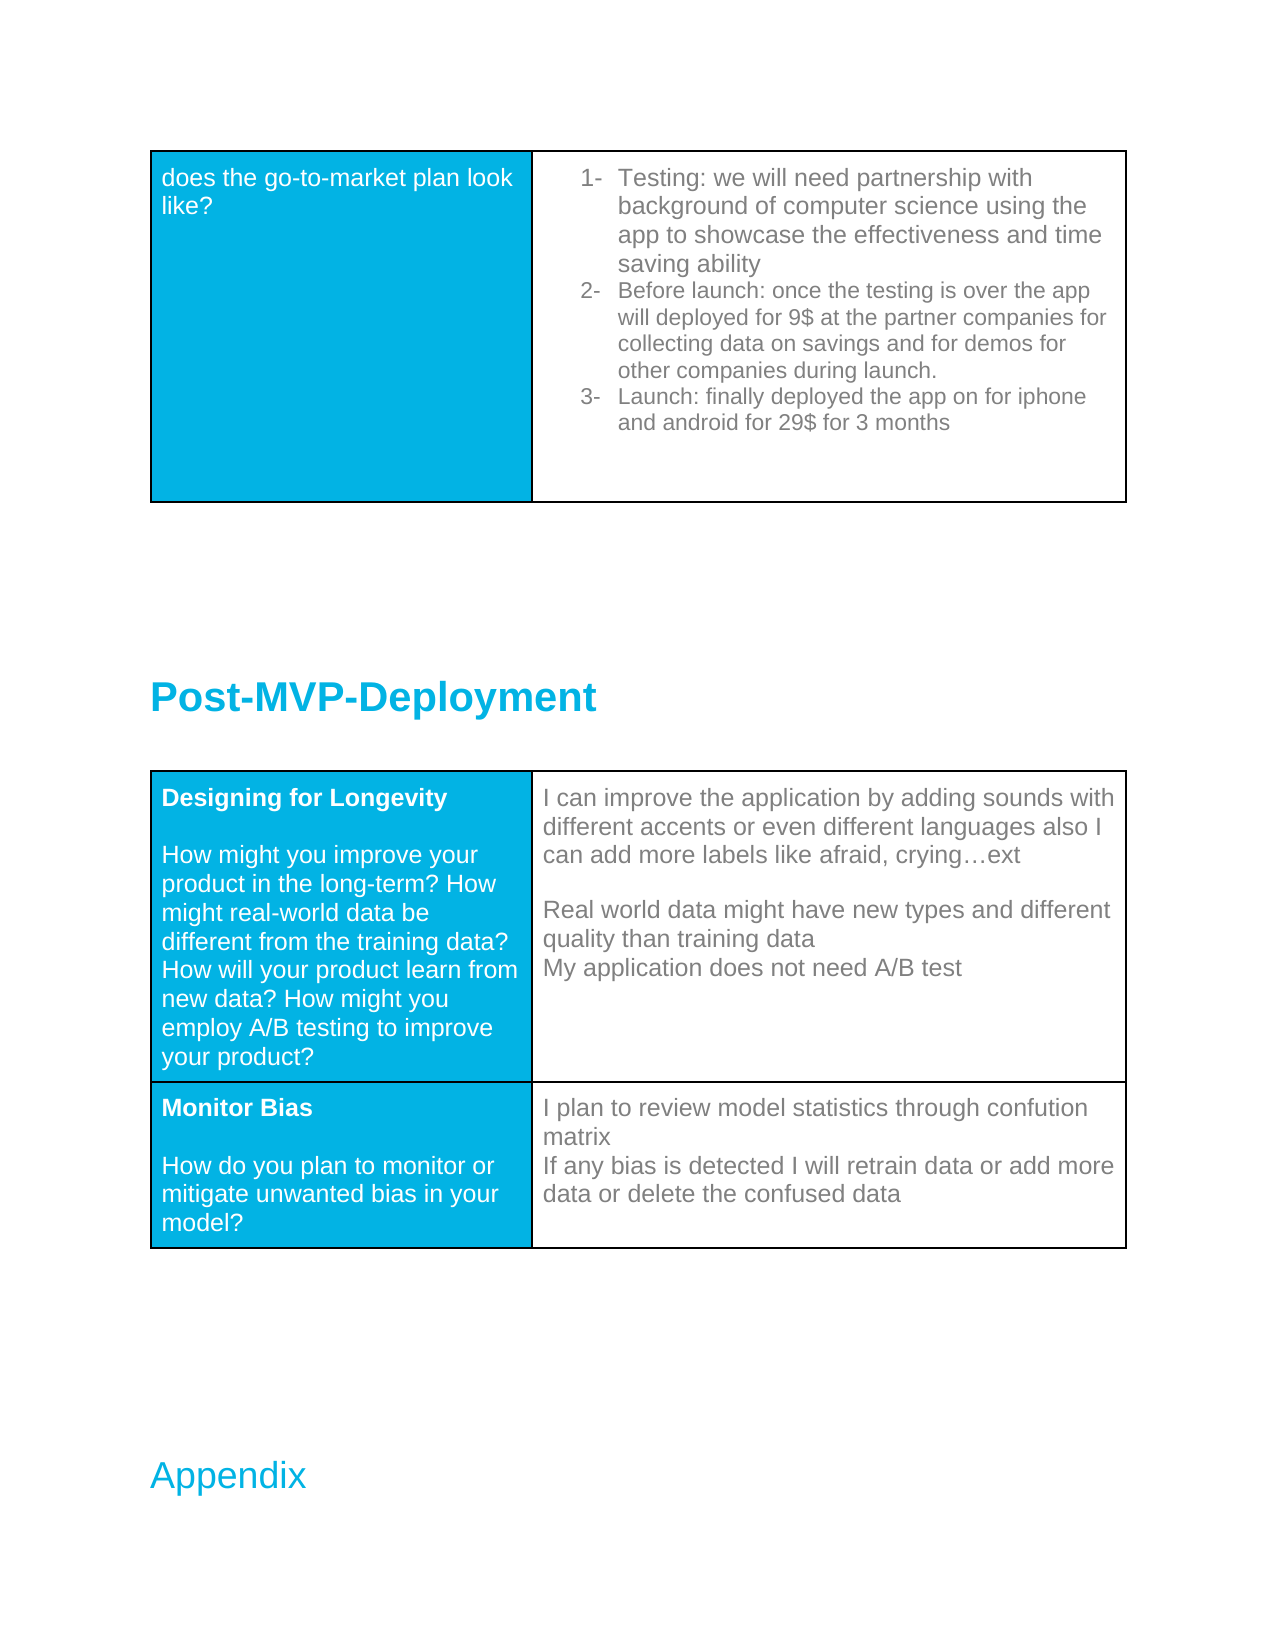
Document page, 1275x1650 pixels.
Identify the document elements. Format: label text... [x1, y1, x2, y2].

table_cell I plan to review model statistics through confution matrix If any bias is detected I will retrain data or add more data or delete the confused data [533, 1083, 1125, 1247]
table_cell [152, 152, 531, 501]
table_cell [533, 152, 1125, 501]
table_cell Monitor Bias How do you plan to monitor or mitigate unwanted bias in your model? [152, 1083, 531, 1247]
table_header I can improve the application by adding sounds with different accents or even different languages also I can add more labels like afraid, crying…ext Real world data might have new types and different quality than training data My application does not need A/B test [533, 772, 1125, 1081]
text Post-MVP-Deployment [150, 673, 1125, 721]
text Appendix [150, 1453, 1125, 1496]
table_header Designing for Longevity How might you improve your product in the long-term? How might real-world data be different from the training data? How will your product learn from new data? How might you employ A/B testing to improve your product? [152, 772, 531, 1081]
